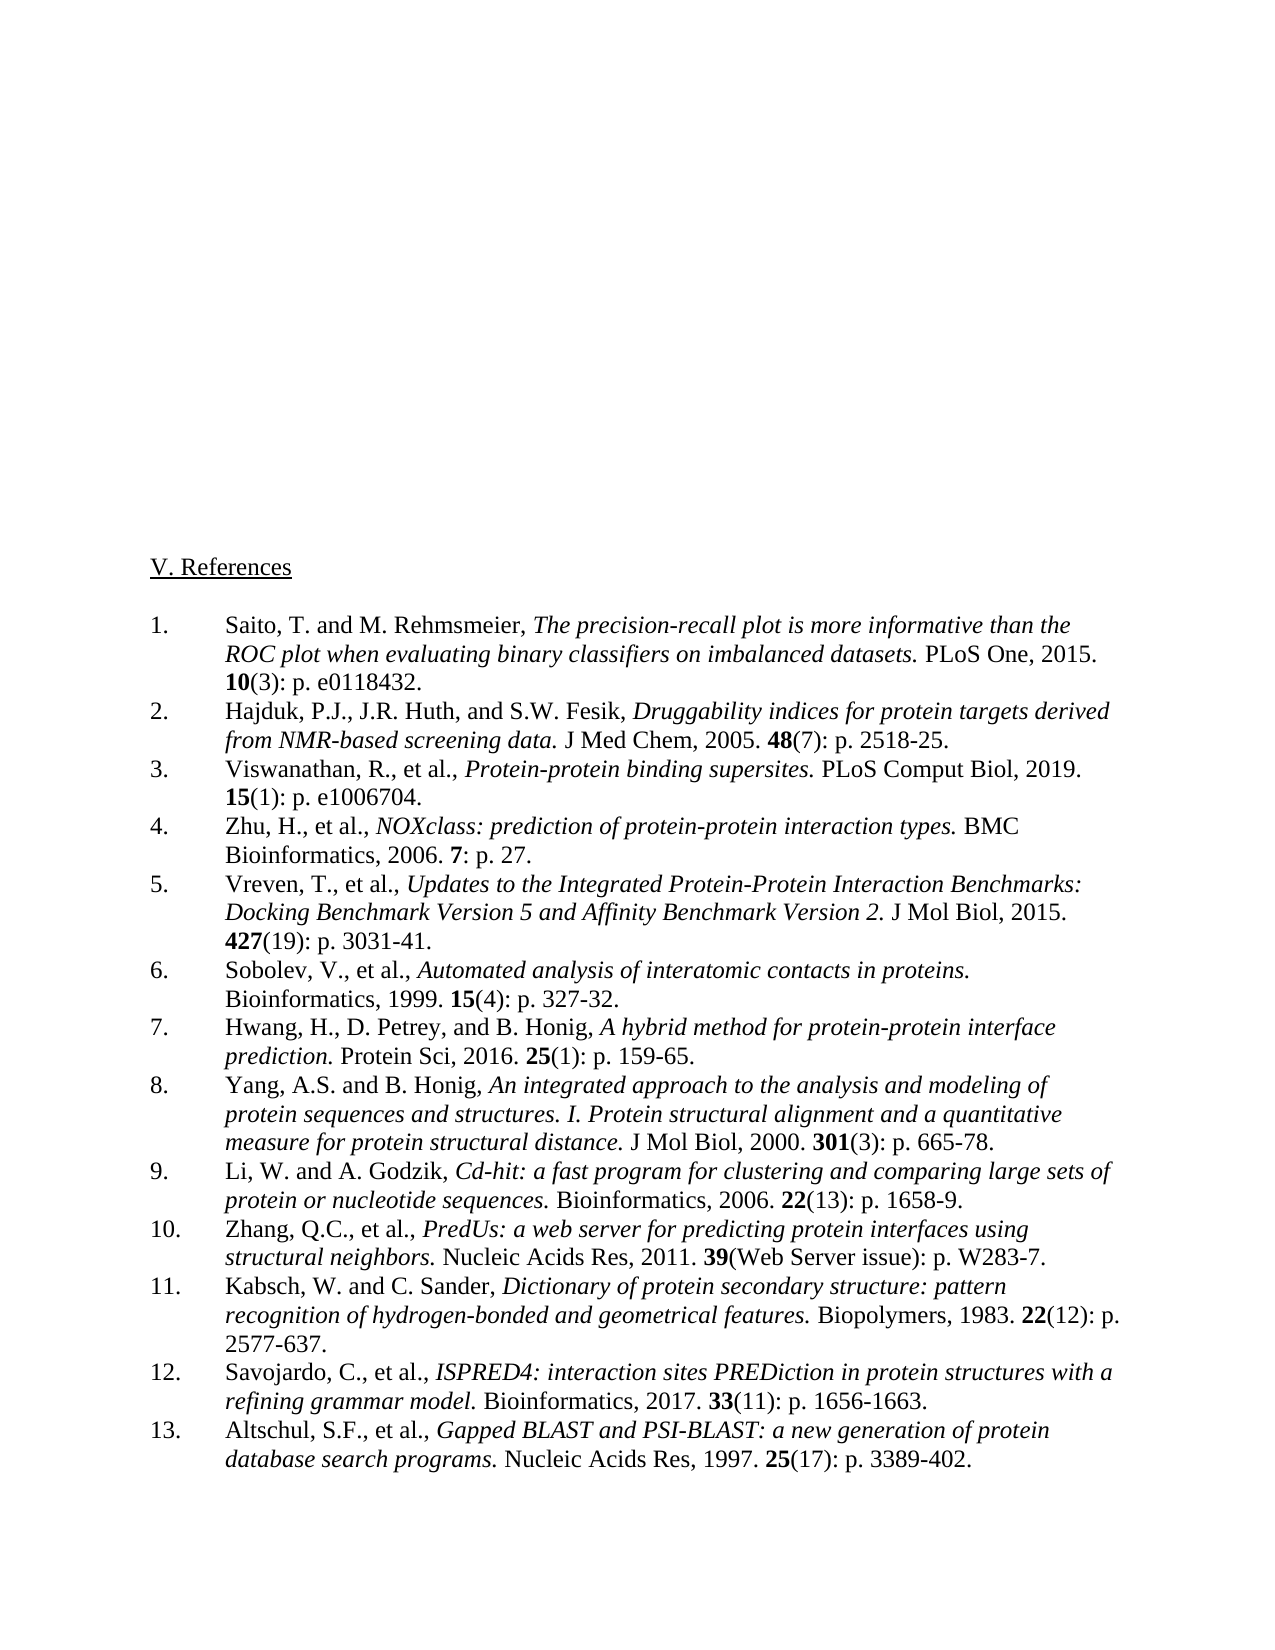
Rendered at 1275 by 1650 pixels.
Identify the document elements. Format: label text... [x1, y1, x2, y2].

text 5. Vreven, T., et al., Updates to the Integrated Protein-Protein Interaction Benchmarks: Docking Benchmark Version 5 and Affinity Benchmark Version 2. J Mol Biol, 2015. 427(19): p. 3031-41. [150, 869, 1125, 955]
text 11. Kabsch, W. and C. Sander, Dictionary of protein secondary structure: pattern recognition of hydrogen-bonded and geometrical features. Biopolymers, 1983. 22(12): p. 2577-637. [150, 1271, 1125, 1357]
text 9. Li, W. and A. Godzik, Cd-hit: a fast program for clustering and comparing large sets of protein or nucleotide sequences. Bioinformatics, 2006. 22(13): p. 1658-9. [150, 1156, 1125, 1214]
text 6. Sobolev, V., et al., Automated analysis of interatomic contacts in proteins. Bioinformatics, 1999. 15(4): p. 327-32. [150, 955, 1125, 1012]
text 13. Altschul, S.F., et al., Gapped BLAST and PSI-BLAST: a new generation of protein database search programs. Nucleic Acids Res, 1997. 25(17): p. 3389-402. [150, 1415, 1125, 1472]
text 2. Hajduk, P.J., J.R. Huth, and S.W. Fesik, Druggability indices for protein targets derived from NMR-based screening data. J Med Chem, 2005. 48(7): p. 2518-25. [150, 696, 1125, 754]
text V. References [150, 552, 1125, 581]
text 12. Savojardo, C., et al., ISPRED4: interaction sites PREDiction in protein structures with a refining grammar model. Bioinformatics, 2017. 33(11): p. 1656-1663. [150, 1357, 1125, 1415]
text 4. Zhu, H., et al., NOXclass: prediction of protein-protein interaction types. BMC Bioinformatics, 2006. 7: p. 27. [150, 811, 1125, 869]
text 10. Zhang, Q.C., et al., PredUs: a web server for predicting protein interfaces using structural neighbors. Nucleic Acids Res, 2011. 39(Web Server issue): p. W283-7. [150, 1214, 1125, 1271]
text 1. Saito, T. and M. Rehmsmeier, The precision-recall plot is more informative than the ROC plot when evaluating binary classifiers on imbalanced datasets. PLoS One, 2015. 10(3): p. e0118432. [150, 610, 1125, 696]
text 3. Viswanathan, R., et al., Protein-protein binding supersites. PLoS Comput Biol, 2019. 15(1): p. e1006704. [150, 754, 1125, 811]
text 8. Yang, A.S. and B. Honig, An integrated approach to the analysis and modeling of protein sequences and structures. I. Protein structural alignment and a quantitative measure for protein structural distance. J Mol Biol, 2000. 301(3): p. 665-78. [150, 1070, 1125, 1156]
text 7. Hwang, H., D. Petrey, and B. Honig, A hybrid method for protein-protein interface prediction. Protein Sci, 2016. 25(1): p. 159-65. [150, 1012, 1125, 1070]
